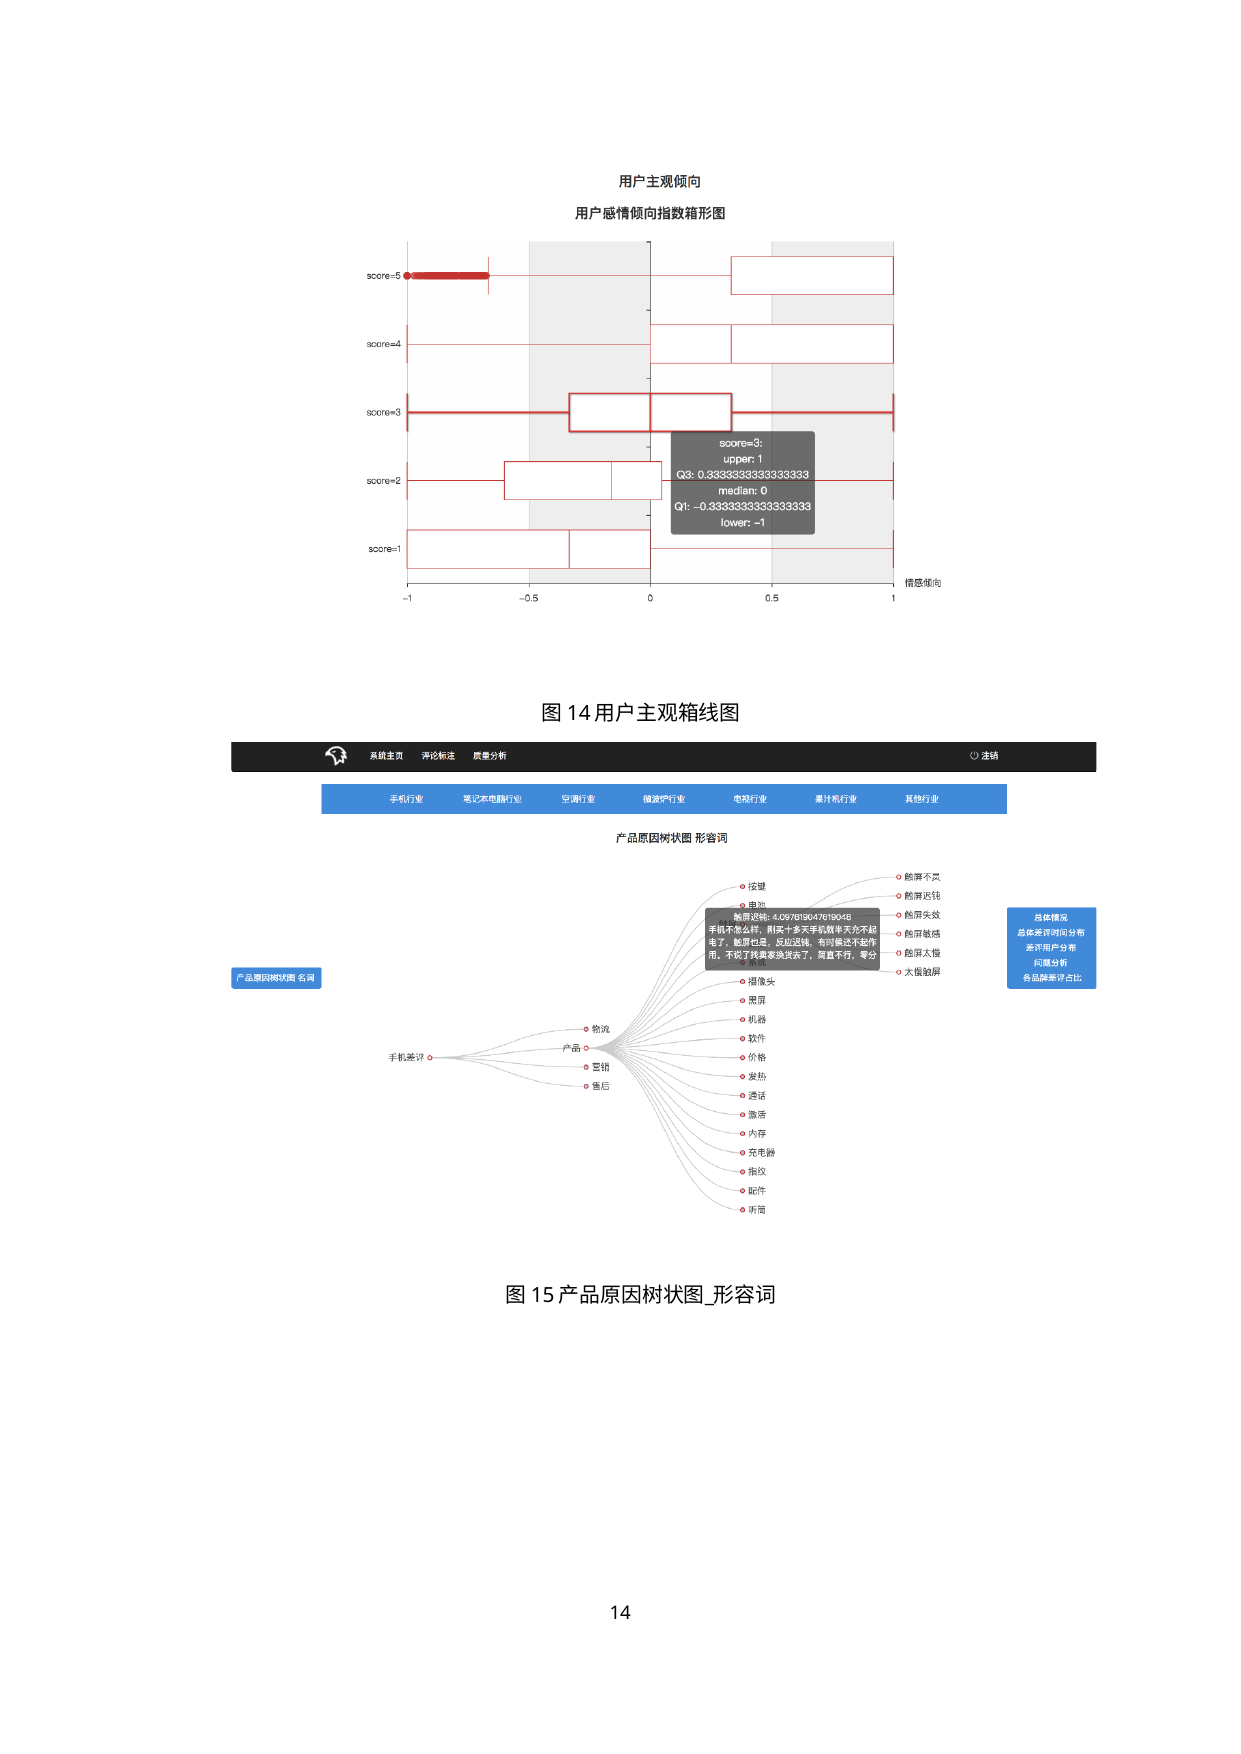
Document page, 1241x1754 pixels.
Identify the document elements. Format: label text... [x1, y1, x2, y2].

text 图14用户主观箱线图 [187, 695, 1053, 727]
picture [231, 159, 1083, 680]
text 图15产品原因树状图_形容词 [187, 1277, 1053, 1310]
picture [231, 742, 1097, 1237]
